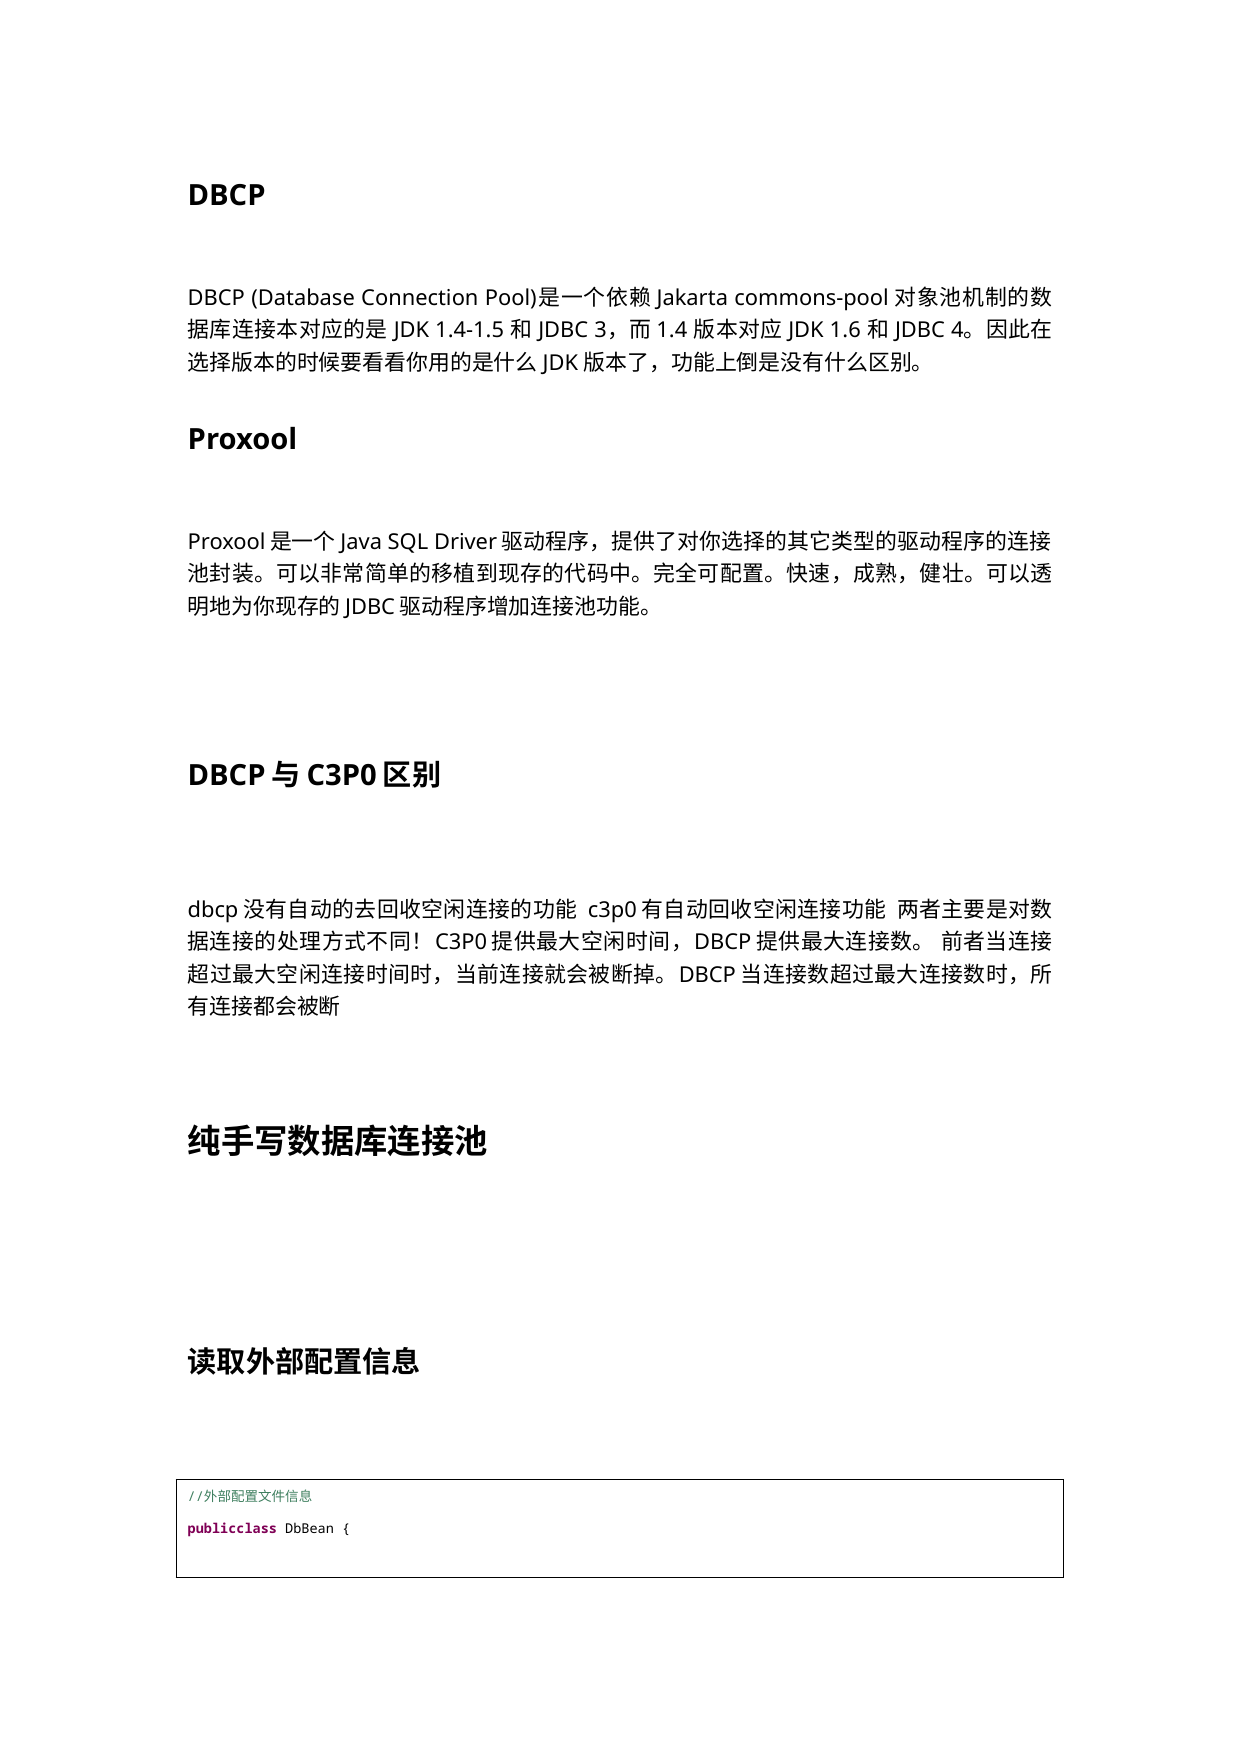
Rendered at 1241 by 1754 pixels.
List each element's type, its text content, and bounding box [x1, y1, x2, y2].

subtitle 读取外部配置信息 [187, 1327, 1053, 1392]
text Proxool是一个Java SQL Driver驱动程序，提供了对你选择的其它类型的驱动程序的连接池封装。可以非常简单的移植到现存的代码中。完全可配置。快速，成熟，健壮。可以透明地为你现存的JDBC驱动程序增加连接池功能。 [187, 523, 1053, 621]
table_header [177, 1480, 1063, 1577]
subtitle DBCP [187, 162, 1053, 227]
subtitle DBCP与C3P0区别 [187, 740, 1053, 805]
subtitle Proxool [187, 406, 1053, 471]
text DBCP (Database Connection Pool)是一个依赖Jakarta commons-pool对象池机制的数据库连接本对应的是 JDK 1.4-1.5 和 JDBC 3，而1.4 版本对应 JDK 1.6 和 JDBC 4。因此在选择版本的时候要看看你用的是什么 JDK 版本了，功能上倒是没有什么区别。 [187, 279, 1053, 377]
text dbcp没有自动的去回收空闲连接的功能 c3p0有自动回收空闲连接功能 两者主要是对数据连接的处理方式不同！C3P0提供最大空闲时间，DBCP提供最大连接数。 前者当连接超过最大空闲连接时间时，当前连接就会被断掉。DBCP当连接数超过最大连接数时，所有连接都会被断 [187, 891, 1053, 1021]
subtitle 纯手写数据库连接池 [187, 1106, 1053, 1171]
